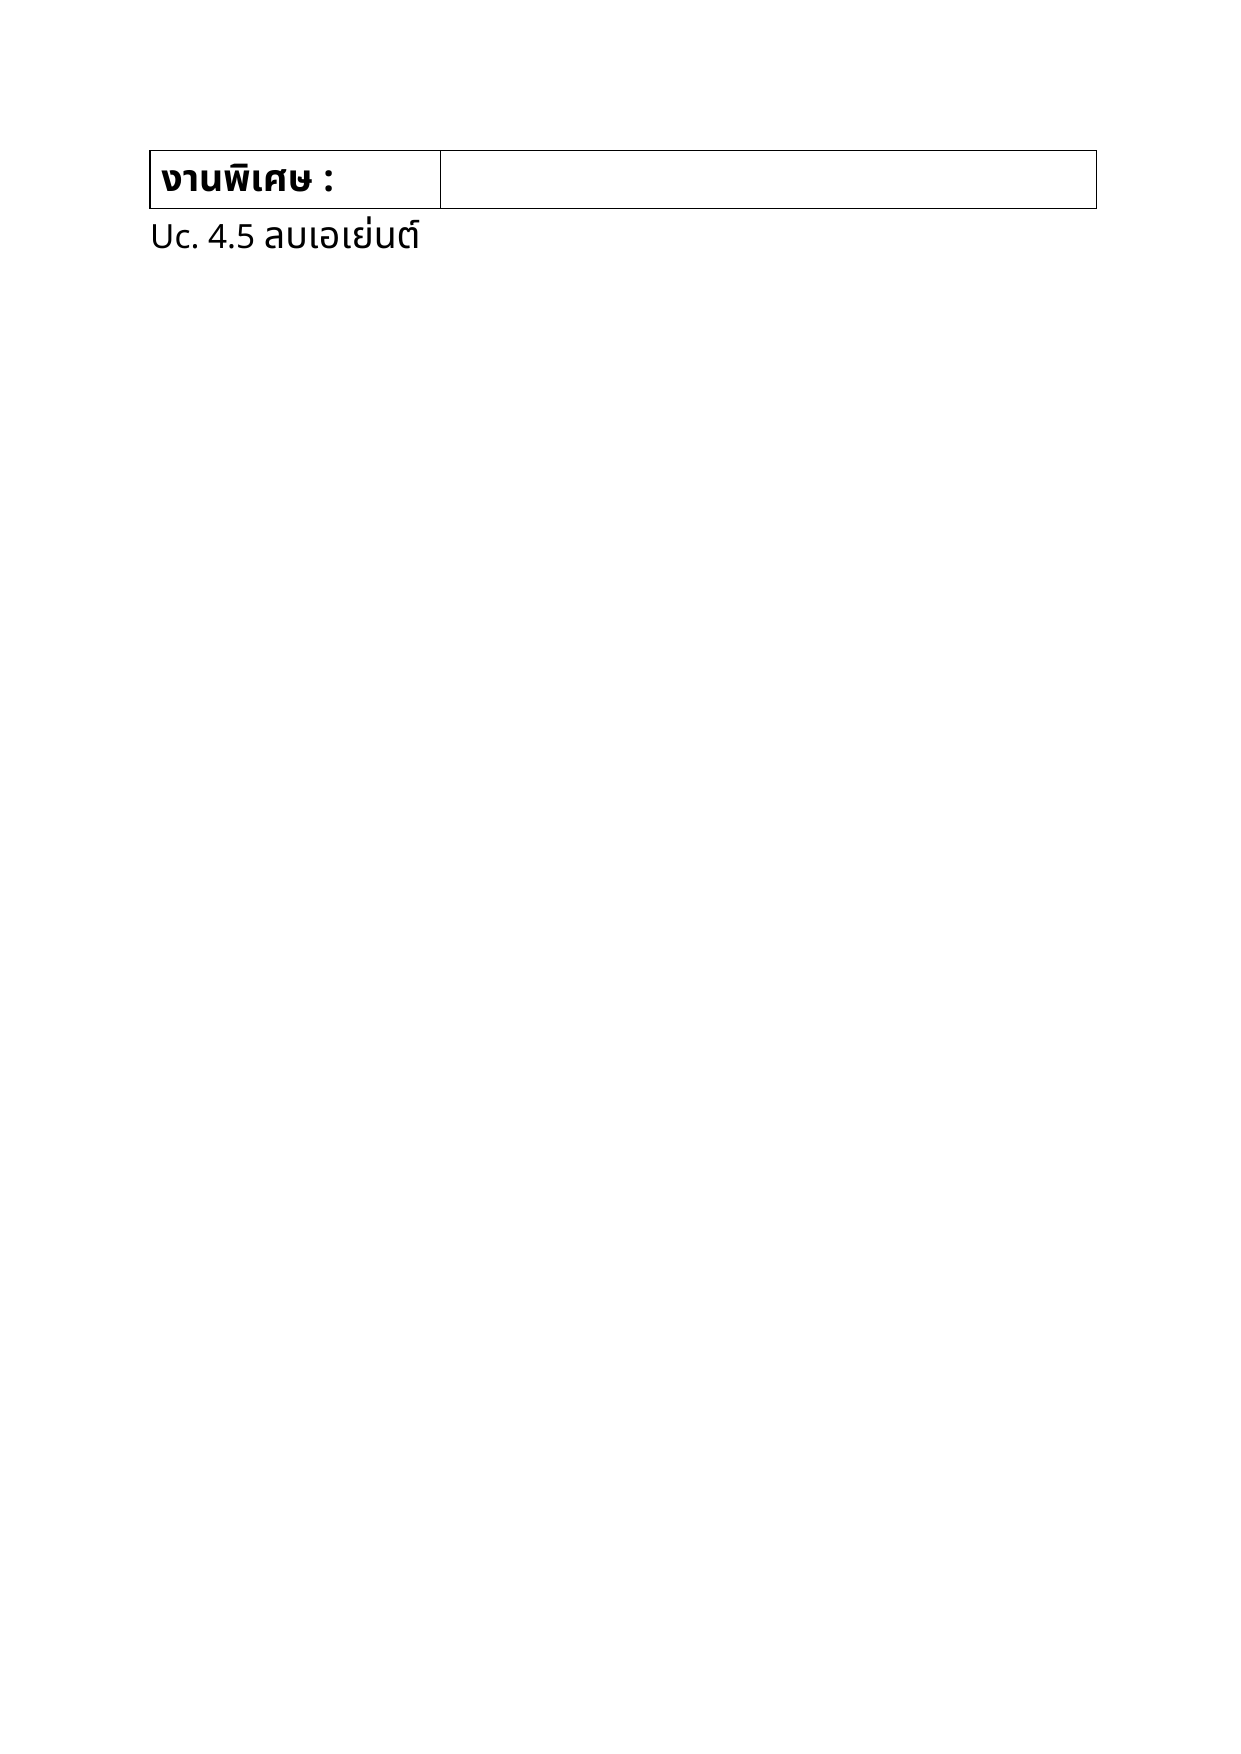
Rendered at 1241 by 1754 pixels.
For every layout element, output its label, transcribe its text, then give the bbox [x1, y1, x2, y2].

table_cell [151, 151, 440, 208]
table_cell - [441, 151, 1096, 208]
text Uc. 4.5 ลบเอเย่นต์ [150, 209, 1090, 266]
